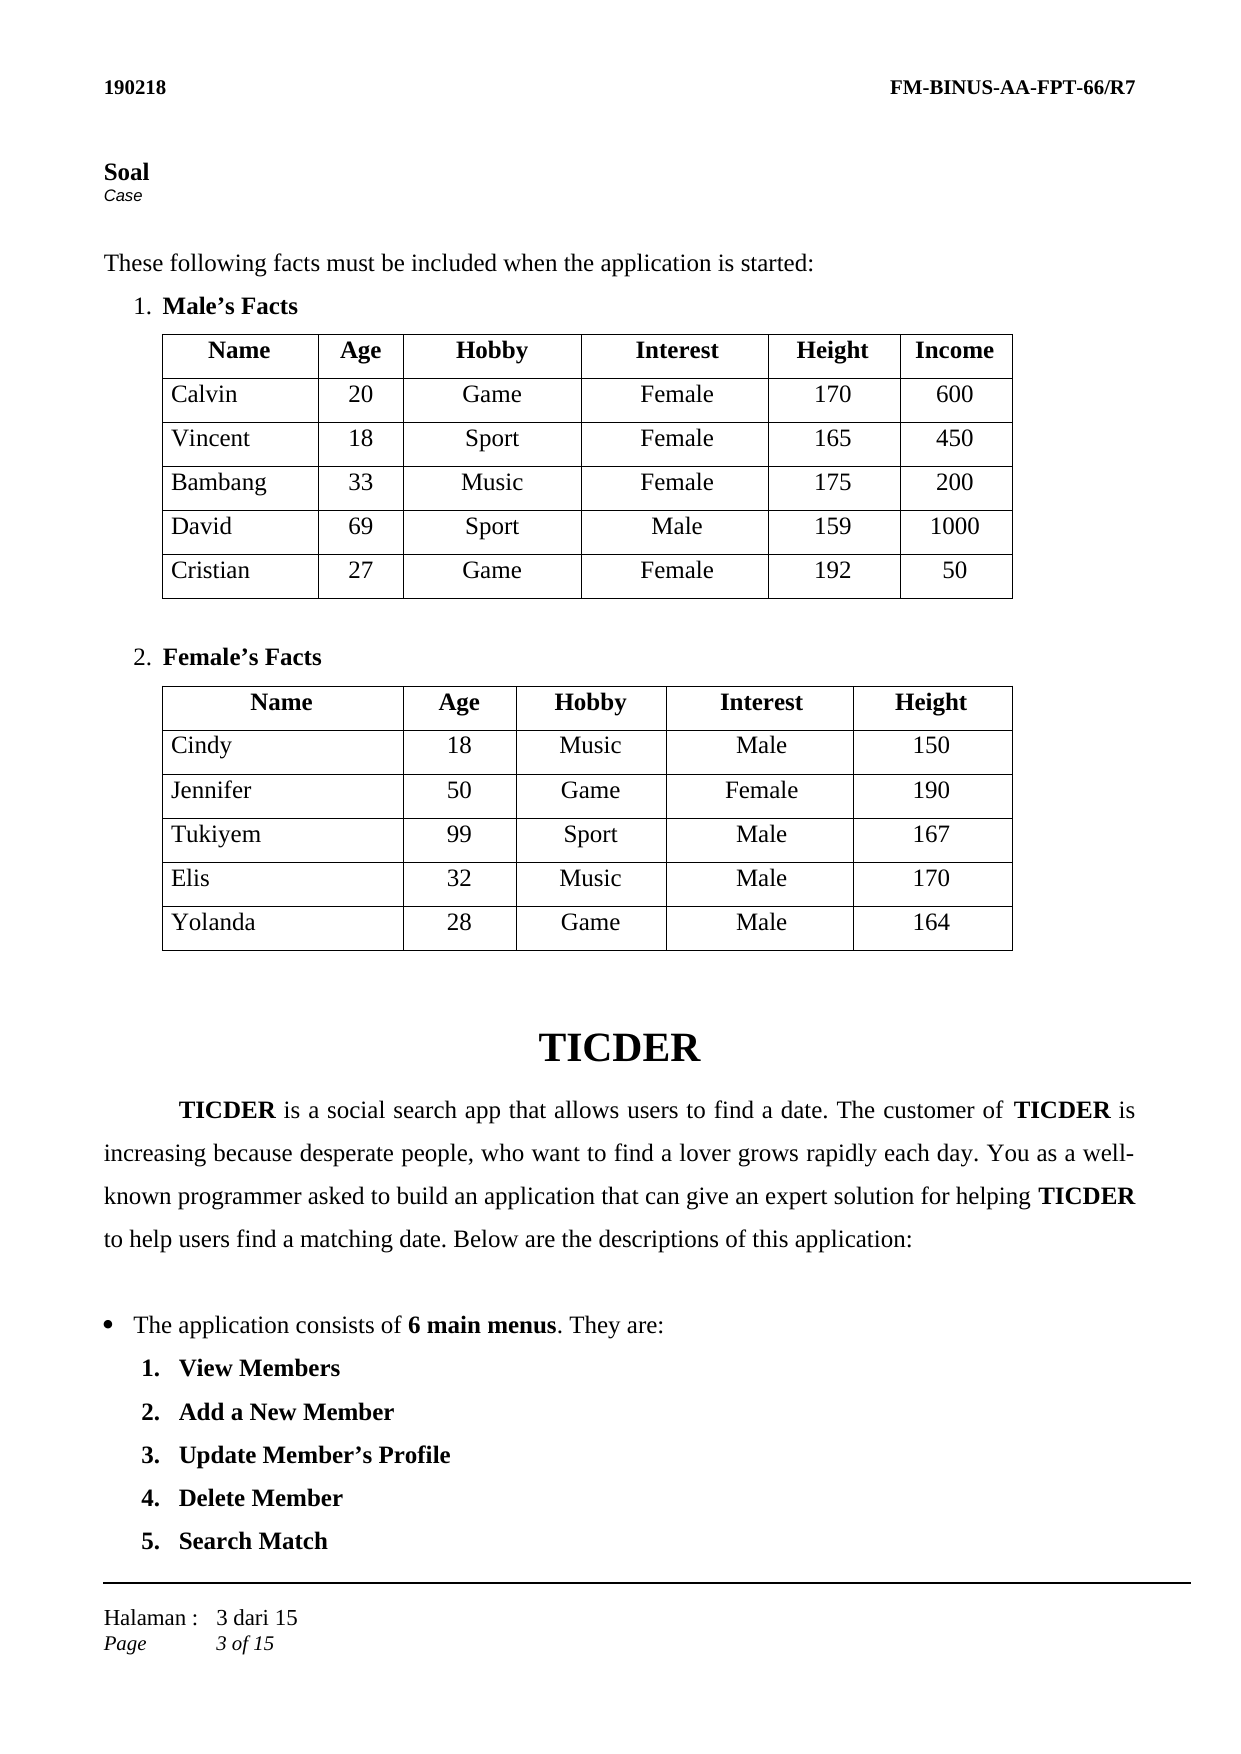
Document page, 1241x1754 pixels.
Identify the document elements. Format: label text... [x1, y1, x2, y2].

table_cell 192 [769, 555, 900, 598]
table_cell Male [667, 819, 853, 862]
table_cell 32 [404, 863, 516, 906]
table_cell Male [667, 907, 853, 950]
list Search Match [141, 1526, 1135, 1555]
table_cell Bambang [163, 467, 318, 510]
table_cell 170 [854, 863, 1012, 906]
text TICDER is a social search app that allows users to find a date. The customer of TICDER is increasing because desperate people, who want to find a lover grows rapidly each day. You as a well-known programmer asked to build an application that can give an expert solution for helping TICDER to help users find a matching date. Below are the descriptions of this application: [103, 1095, 1135, 1253]
table_cell Tukiyem [163, 819, 403, 862]
table_cell 175 [769, 467, 900, 510]
text TICDER [103, 1023, 1135, 1071]
table_cell 33 [319, 467, 403, 510]
table_cell Game [404, 555, 581, 598]
table_cell 190 [854, 775, 1012, 818]
table_header Age [404, 687, 516, 729]
table_cell Yolanda [163, 907, 403, 950]
table_header Age [319, 335, 403, 378]
text Case [103, 185, 1135, 204]
table_cell Female [582, 423, 768, 466]
table_cell Cristian [163, 555, 318, 598]
table_cell Music [517, 731, 666, 774]
table_cell Game [404, 379, 581, 422]
table_cell 600 [901, 379, 1012, 422]
subtitle These following facts must be included when the application is started: [103, 248, 1135, 276]
table_cell 165 [769, 423, 900, 466]
table_cell Sport [517, 819, 666, 862]
table_header Interest [667, 687, 853, 729]
table_cell 69 [319, 511, 403, 554]
table_header Hobby [404, 335, 581, 378]
table_cell 27 [319, 555, 403, 598]
table_cell 99 [404, 819, 516, 862]
table_cell Music [517, 863, 666, 906]
list Add a New Member [141, 1397, 1135, 1425]
table_cell Elis [163, 863, 403, 906]
table_header Income [901, 335, 1012, 378]
list Delete Member [141, 1483, 1135, 1512]
table_cell 159 [769, 511, 900, 554]
table_cell Female [582, 555, 768, 598]
table_header Name [163, 335, 318, 378]
table_cell Male [582, 511, 768, 554]
table_cell Male [667, 863, 853, 906]
table_cell 164 [854, 907, 1012, 950]
subtitle Male’s Facts [133, 291, 1135, 319]
table_cell 170 [769, 379, 900, 422]
table_cell Sport [404, 423, 581, 466]
table_cell Game [517, 775, 666, 818]
table_cell 18 [319, 423, 403, 466]
subtitle The application consists of 6 main menus. They are: [103, 1310, 1135, 1339]
table_cell Jennifer [163, 775, 403, 818]
table_cell Female [667, 775, 853, 818]
table_header Height [769, 335, 900, 378]
table_cell 28 [404, 907, 516, 950]
table_header Interest [582, 335, 768, 378]
table_cell 450 [901, 423, 1012, 466]
table_cell 50 [404, 775, 516, 818]
table_header Hobby [517, 687, 666, 729]
table_cell Female [582, 467, 768, 510]
table_cell Cindy [163, 731, 403, 774]
table_cell Female [582, 379, 768, 422]
table_cell 50 [901, 555, 1012, 598]
table_cell 18 [404, 731, 516, 774]
table_cell 200 [901, 467, 1012, 510]
table_cell Male [667, 731, 853, 774]
text Soal [103, 157, 1135, 185]
table_cell Calvin [163, 379, 318, 422]
table_cell Music [404, 467, 581, 510]
subtitle Female’s Facts [133, 642, 1135, 671]
table_header Name [163, 687, 403, 729]
list View Members [141, 1353, 1135, 1382]
table_cell 1000 [901, 511, 1012, 554]
list Update Member’s Profile [141, 1440, 1135, 1468]
table_header Height [854, 687, 1012, 729]
table_cell Game [517, 907, 666, 950]
table_cell David [163, 511, 318, 554]
table_cell Vincent [163, 423, 318, 466]
table_cell Sport [404, 511, 581, 554]
table_cell 20 [319, 379, 403, 422]
table_cell 167 [854, 819, 1012, 862]
table_cell 150 [854, 731, 1012, 774]
